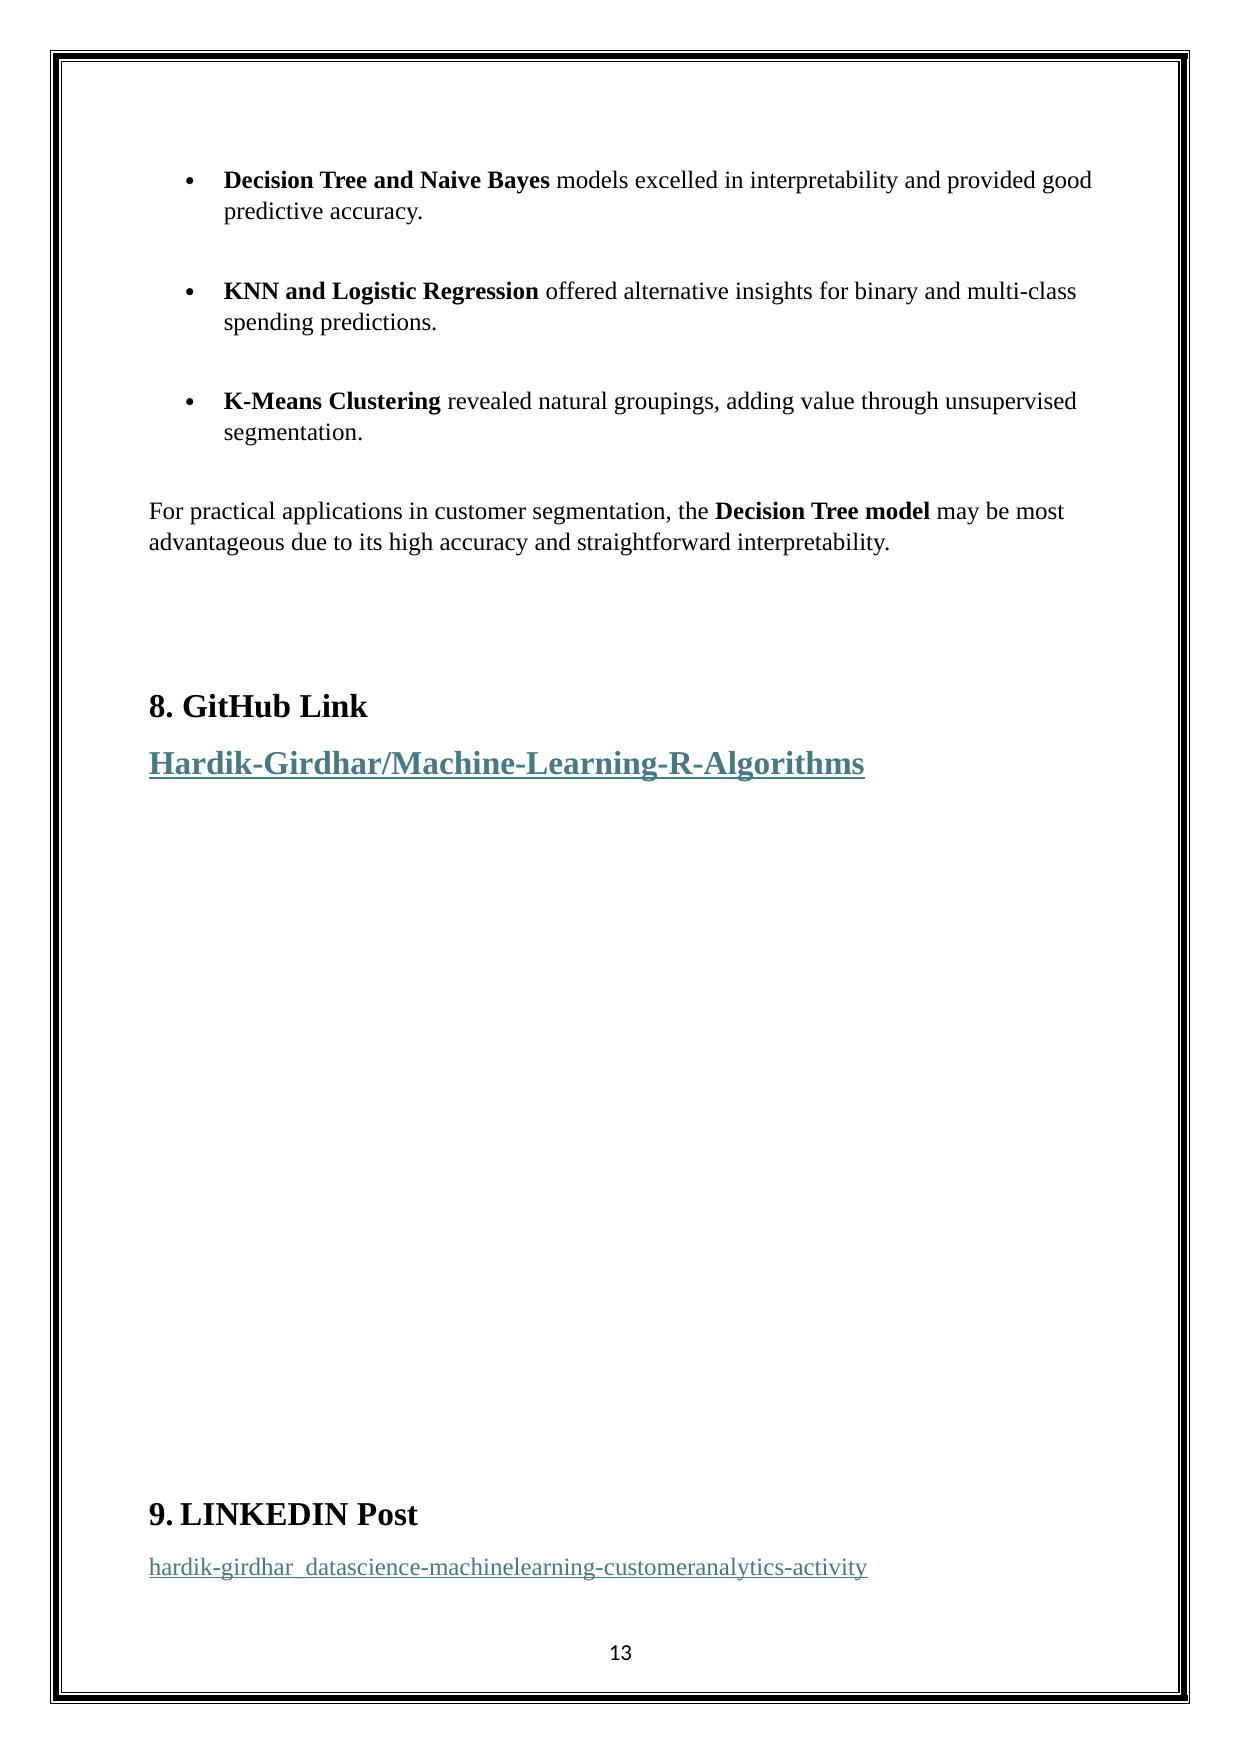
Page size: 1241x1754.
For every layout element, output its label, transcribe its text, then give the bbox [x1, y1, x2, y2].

list Decision Tree and Naive Bayes models excelled in interpretability and provided good predictive accuracy. [186, 165, 1122, 225]
list K-Means Clustering revealed natural groupings, adding value through unsupervised segmentation. [186, 386, 1122, 446]
text For practical applications in customer segmentation, the Decision Tree model may be most advantageous due to its high accuracy and straightforward interpretability. [148, 496, 1122, 556]
text Hardik-Girdhar/Machine-Learning-R-Algorithms [148, 744, 1122, 782]
text hardik-girdhar_datascience-machinelearning-customeranalytics-activity [148, 1552, 1122, 1580]
text 8. GitHub Link [148, 686, 1122, 724]
list KNN and Logistic Regression offered alternative insights for binary and multi-class spending predictions. [186, 276, 1122, 336]
text 9. LINKEDIN Post [148, 1494, 1122, 1532]
